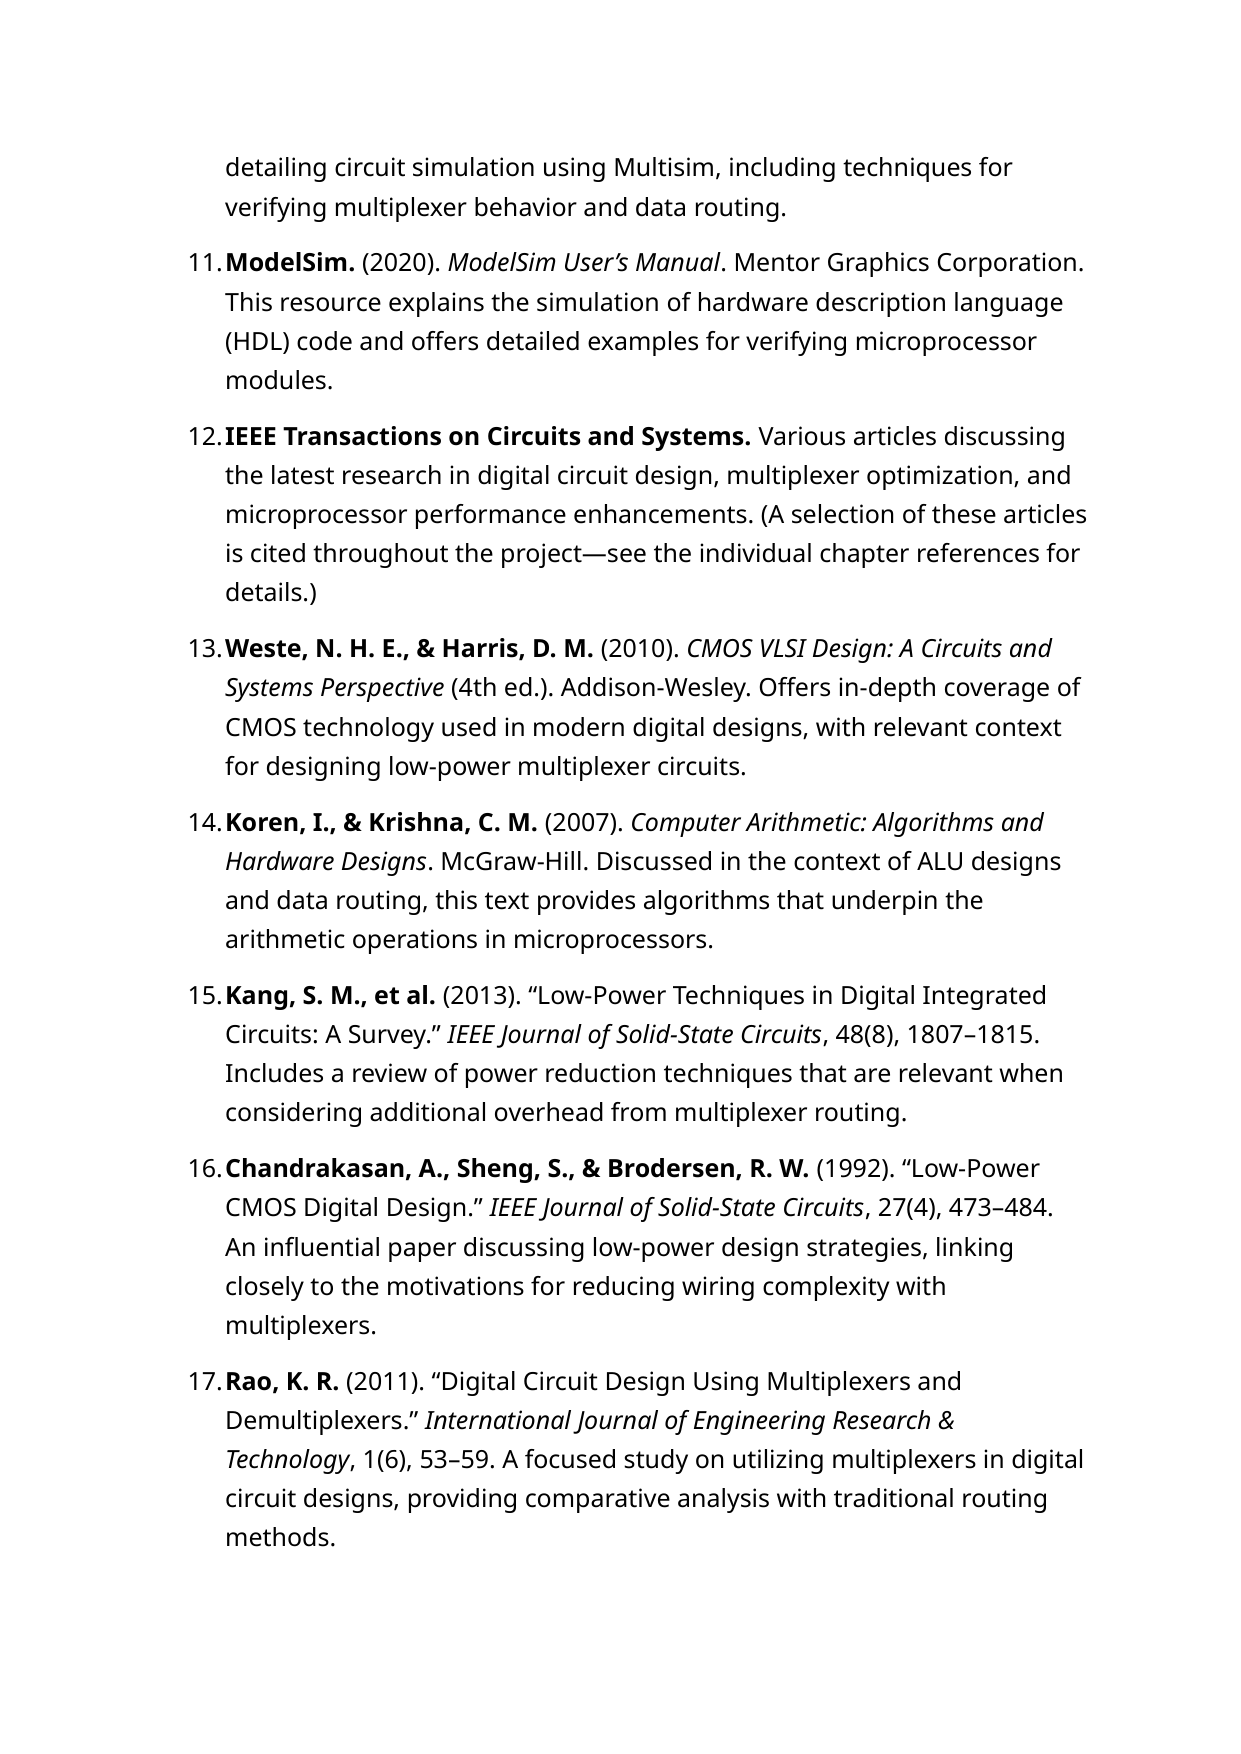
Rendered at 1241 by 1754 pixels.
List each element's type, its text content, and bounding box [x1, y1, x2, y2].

list Rao, K. R. (2011). “Digital Circuit Design Using Multiplexers and Demultiplexers.” International Journal of Engineering Research & Technology, 1(6), 53–59. A focused study on utilizing multiplexers in digital circuit designs, providing comparative analysis with traditional routing methods. [187, 1363, 1090, 1554]
list IEEE Transactions on Circuits and Systems. Various articles discussing the latest research in digital circuit design, multiplexer optimization, and microprocessor performance enhancements. (A selection of these articles is cited throughout the project—see the individual chapter references for details.) [187, 418, 1090, 609]
list ModelSim. (2020). ModelSim User’s Manual. Mentor Graphics Corporation. This resource explains the simulation of hardware description language (HDL) code and offers detailed examples for verifying microprocessor modules. [187, 245, 1090, 397]
list Chandrakasan, A., Sheng, S., & Brodersen, R. W. (1992). “Low-Power CMOS Digital Design.” IEEE Journal of Solid-State Circuits, 27(4), 473–484. An influential paper discussing low-power design strategies, linking closely to the motivations for reducing wiring complexity with multiplexers. [187, 1151, 1090, 1342]
list Kang, S. M., et al. (2013). “Low-Power Techniques in Digital Integrated Circuits: A Survey.” IEEE Journal of Solid-State Circuits, 48(8), 1807–1815. Includes a review of power reduction techniques that are relevant when considering additional overhead from multiplexer routing. [187, 977, 1090, 1129]
list Weste, N. H. E., & Harris, D. M. (2010). CMOS VLSI Design: A Circuits and Systems Perspective (4th ed.). Addison-Wesley. Offers in-depth coverage of CMOS technology used in modern digital designs, with relevant context for designing low-power multiplexer circuits. [187, 631, 1090, 782]
list Koren, I., & Krishna, C. M. (2007). Computer Arithmetic: Algorithms and Hardware Designs. McGraw-Hill. Discussed in the context of ALU designs and data routing, this text provides algorithms that underpin the arithmetic operations in microprocessors. [187, 804, 1090, 956]
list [187, 150, 1090, 223]
